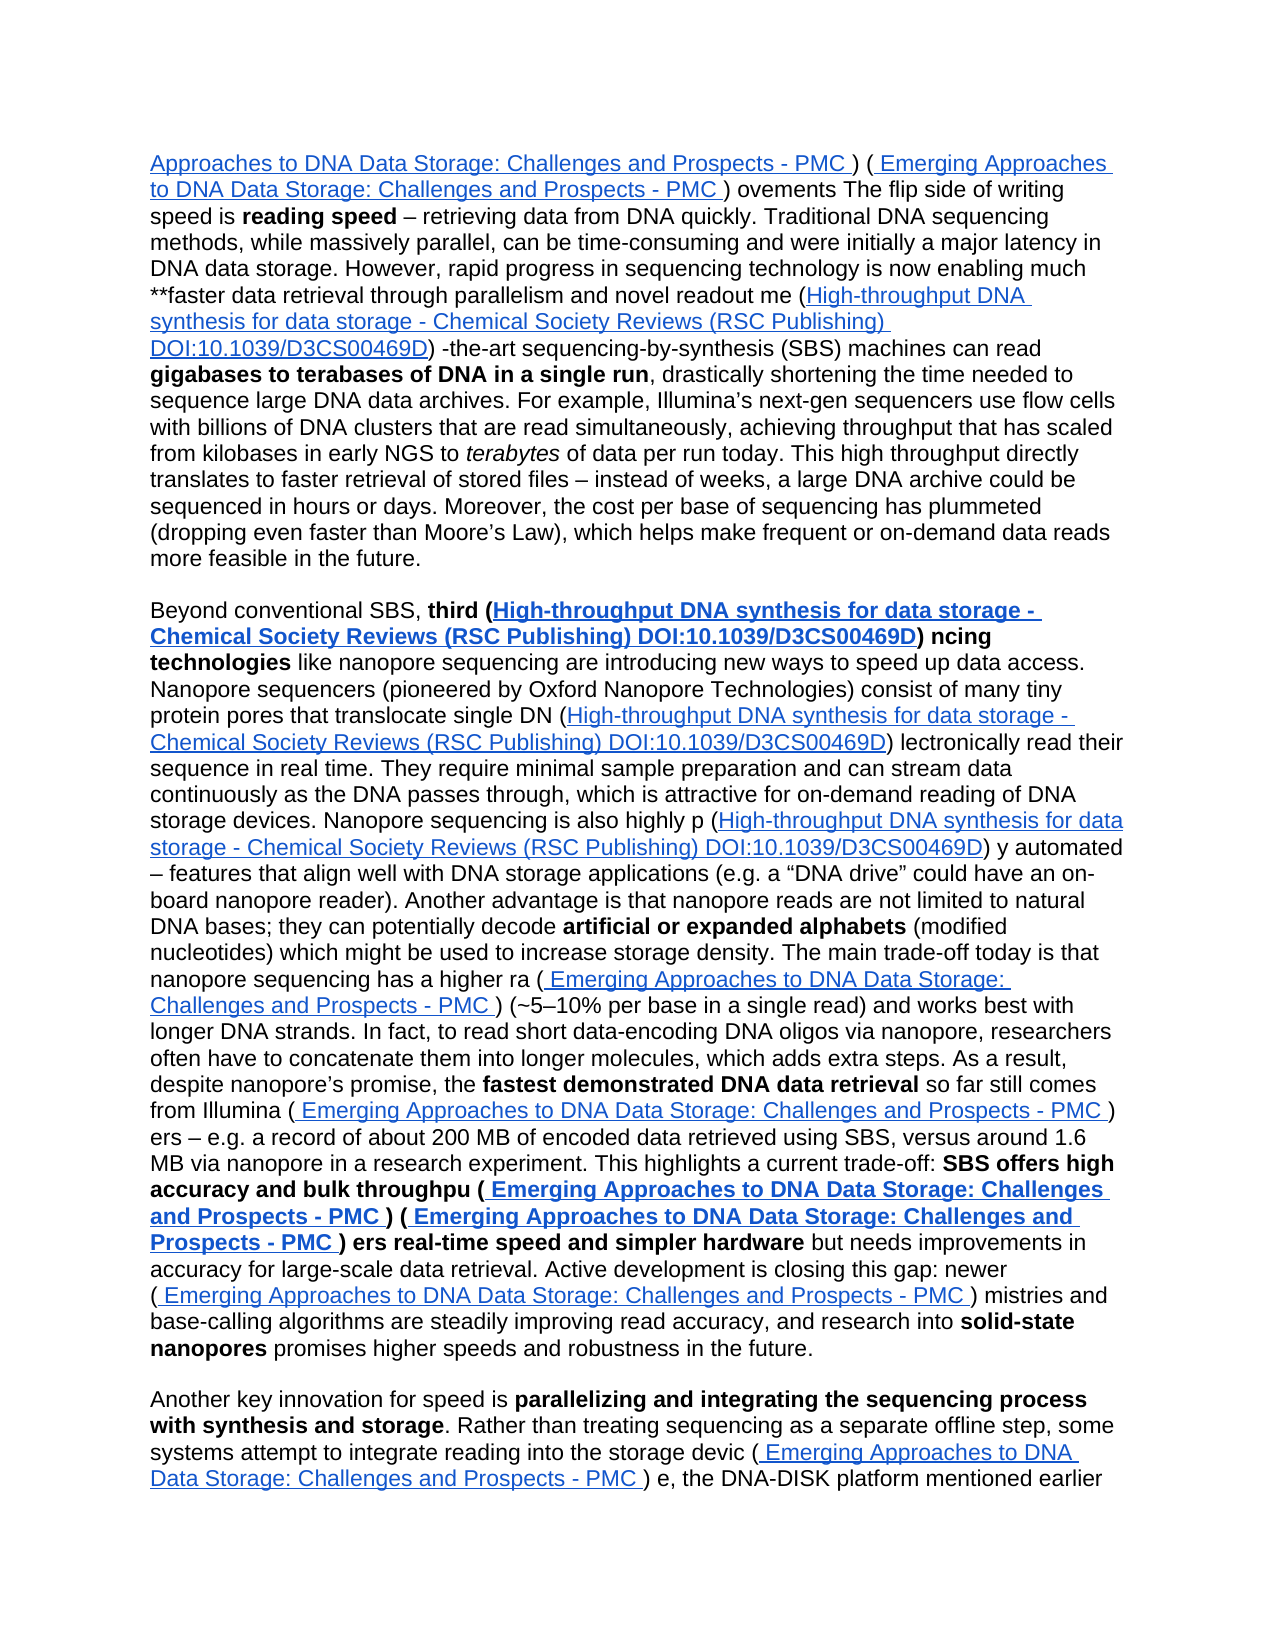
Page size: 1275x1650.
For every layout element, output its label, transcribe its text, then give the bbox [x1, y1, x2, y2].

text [150, 150, 1125, 572]
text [150, 1386, 1125, 1491]
text Beyond conventional SBS, third (High-throughput DNA synthesis for data storage - Chemical Society Reviews (RSC Publishing) DOI:10.1039/D3CS00469D) ncing technologies like nanopore sequencing are introducing new ways to speed up data access. Nanopore sequencers (pioneered by Oxford Nanopore Technologies) consist of many tiny protein pores that translocate single DN (High-throughput DNA synthesis for data storage - Chemical Society Reviews (RSC Publishing) DOI:10.1039/D3CS00469D) lectronically read their sequence in real time. They require minimal sample preparation and can stream data continuously as the DNA passes through, which is attractive for on-demand reading of DNA storage devices. Nanopore sequencing is also highly p (High-throughput DNA synthesis for data storage - Chemical Society Reviews (RSC Publishing) DOI:10.1039/D3CS00469D) y automated – features that align well with DNA storage applications (e.g. a “DNA drive” could have an on-board nanopore reader). Another advantage is that nanopore reads are not limited to natural DNA bases; they can potentially decode artificial or expanded alphabets (modified nucleotides) which might be used to increase storage density. The main trade-off today is that nanopore sequencing has a higher ra ( Emerging Approaches to DNA Data Storage: Challenges and Prospects - PMC ) (~5–10% per base in a single read) and works best with longer DNA strands. In fact, to read short data-encoding DNA oligos via nanopore, researchers often have to concatenate them into longer molecules, which adds extra steps. As a result, despite nanopore’s promise, the fastest demonstrated DNA data retrieval so far still comes from Illumina ( Emerging Approaches to DNA Data Storage: Challenges and Prospects - PMC ) ers – e.g. a record of about 200 MB of encoded data retrieved using SBS, versus around 1.6 MB via nanopore in a research experiment. This highlights a current trade-off: SBS offers high accuracy and bulk throughpu ( Emerging Approaches to DNA Data Storage: Challenges and Prospects - PMC ) ( Emerging Approaches to DNA Data Storage: Challenges and Prospects - PMC ) ers real-time speed and simpler hardware but needs improvements in accuracy for large-scale data retrieval. Active development is closing this gap: newer ( Emerging Approaches to DNA Data Storage: Challenges and Prospects - PMC ) mistries and base-calling algorithms are steadily improving read accuracy, and research into solid-state nanopores promises higher speeds and robustness in the future. [150, 597, 1125, 1361]
